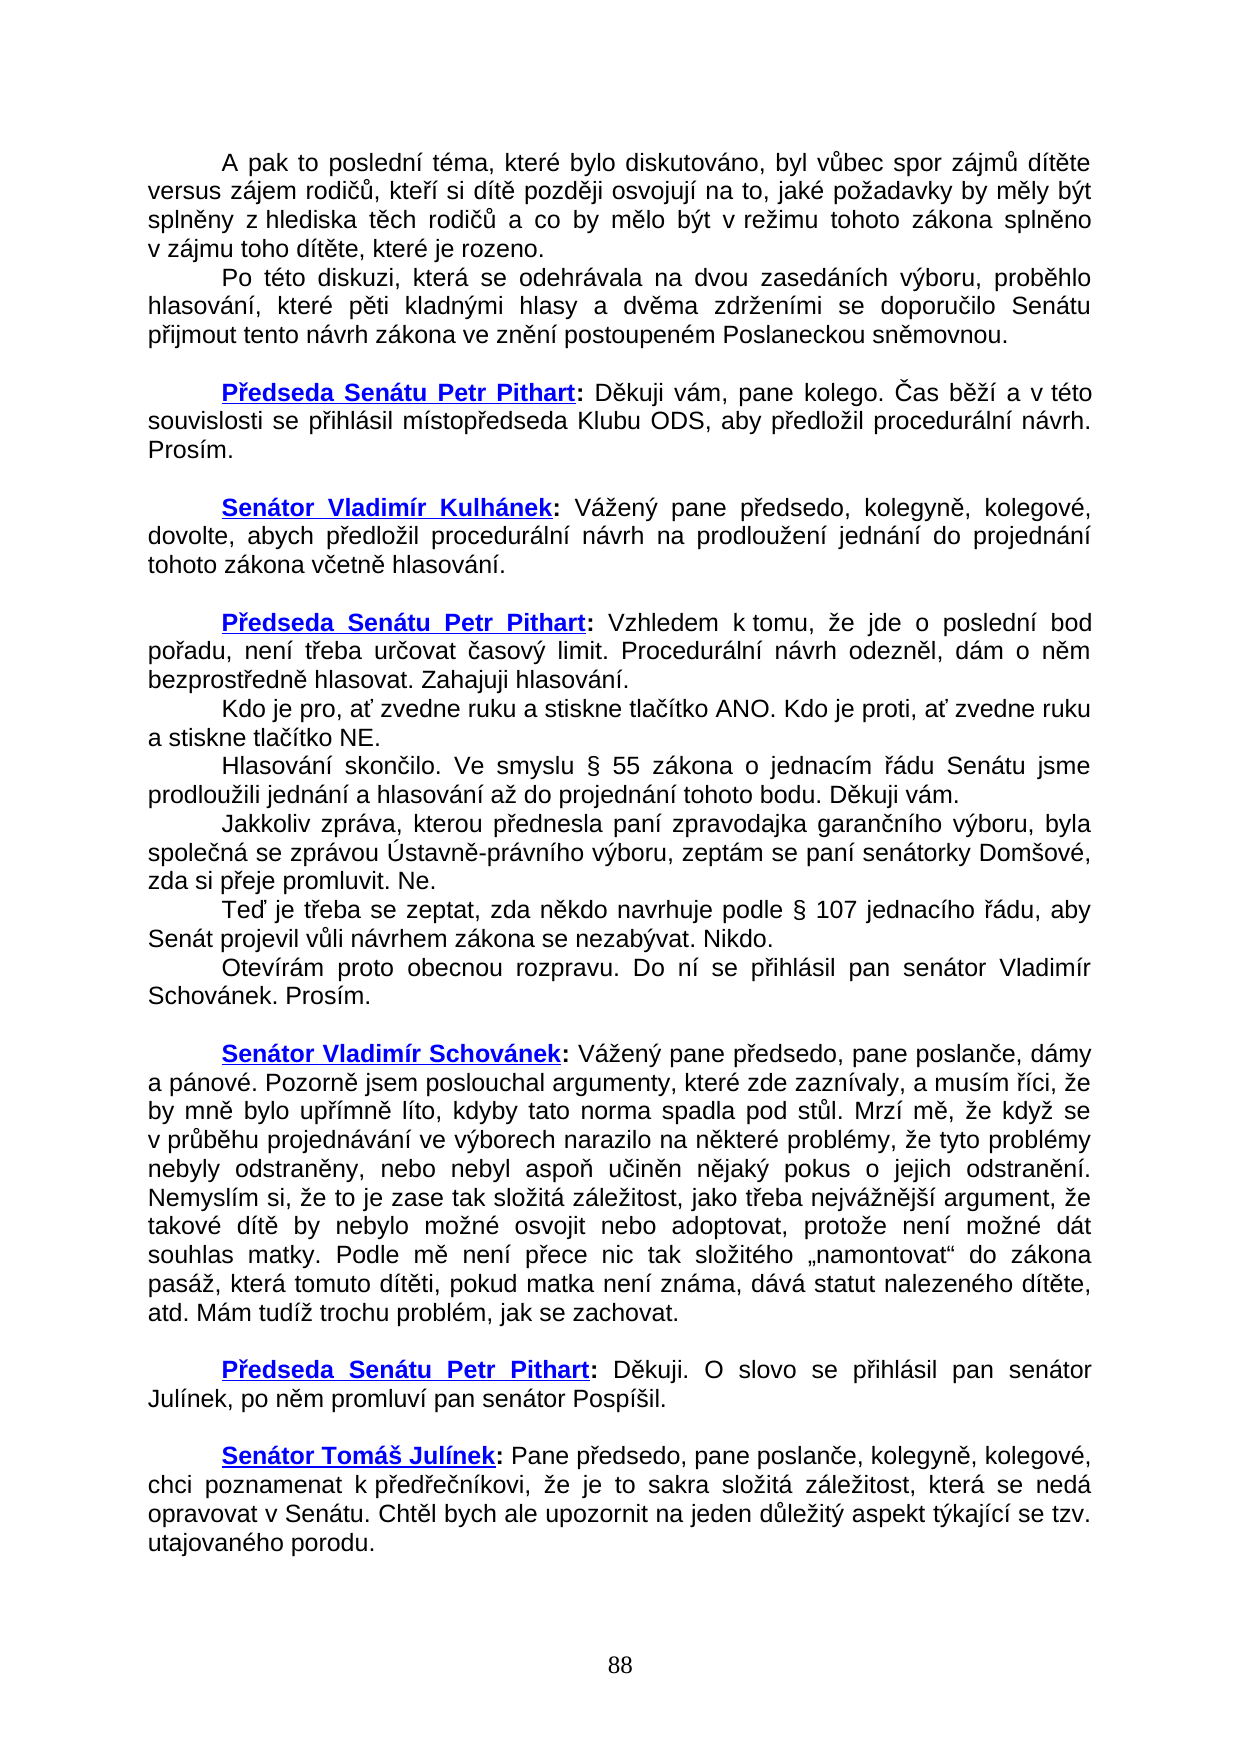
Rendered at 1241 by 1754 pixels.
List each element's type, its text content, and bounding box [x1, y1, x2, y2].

text Po této diskuzi, která se odehrávala na dvou zasedáních výboru, proběhlo hlasování, které pěti kladnými hlasy a dvěma zdrženími se doporučilo Senátu přijmout tento návrh zákona ve znění postoupeném Poslaneckou sněmovnou. [148, 263, 1093, 349]
text Předseda Senátu Petr Pithart: Děkuji. O slovo se přihlásil pan senátor Julínek, po něm promluví pan senátor Pospíšil. [148, 1355, 1093, 1413]
text Kdo je pro, ať zvedne ruku a stiskne tlačítko ANO. Kdo je proti, ať zvedne ruku a stiskne tlačítko NE. [148, 694, 1093, 751]
text A pak to poslední téma, které bylo diskutováno, byl vůbec spor zájmů dítěte versus zájem rodičů, kteří si dítě později osvojují na to, jaké požadavky by měly být splněny z hlediska těch rodičů a co by mělo být v režimu tohoto zákona splněno v zájmu toho dítěte, které je rozeno. [148, 148, 1093, 263]
text Senátor Vladimír Schovánek: Vážený pane předsedo, pane poslanče, dámy a pánové. Pozorně jsem poslouchal argumenty, které zde zaznívaly, a musím říci, že by mně bylo upřímně líto, kdyby tato norma spadla pod stůl. Mrzí mě, že když se v průběhu projednávání ve výborech narazilo na některé problémy, že tyto problémy nebyly odstraněny, nebo nebyl aspoň učiněn nějaký pokus o jejich odstranění. Nemyslím si, že to je zase tak složitá záležitost, jako třeba nejvážnější argument, že takové dítě by nebylo možné osvojit nebo adoptovat, protože není možné dát souhlas matky. Podle mě není přece nic tak složitého „namontovat“ do zákona pasáž, která tomuto dítěti, pokud matka není známa, dává statut nalezeného dítěte, atd. Mám tudíž trochu problém, jak se zachovat. [148, 1039, 1093, 1326]
text Otevírám proto obecnou rozpravu. Do ní se přihlásil pan senátor Vladimír Schovánek. Prosím. [148, 953, 1093, 1010]
text Teď je třeba se zeptat, zda někdo navrhuje podle § 107 jednacího řádu, aby Senát projevil vůli návrhem zákona se nezabývat. Nikdo. [148, 895, 1093, 953]
text Senátor Vladimír Kulhánek: Vážený pane předsedo, kolegyně, kolegové, dovolte, abych předložil procedurální návrh na prodloužení jednání do projednání tohoto zákona včetně hlasování. [148, 493, 1093, 579]
text Předseda Senátu Petr Pithart: Vzhledem k tomu, že jde o poslední bod pořadu, není třeba určovat časový limit. Procedurální návrh odezněl, dám o něm bezprostředně hlasovat. Zahajuji hlasování. [148, 608, 1093, 694]
text Předseda Senátu Petr Pithart: Děkuji vám, pane kolego. Čas běží a v této souvislosti se přihlásil místopředseda Klubu ODS, aby předložil procedurální návrh. Prosím. [148, 378, 1093, 464]
text Senátor Tomáš Julínek: Pane předsedo, pane poslanče, kolegyně, kolegové, chci poznamenat k předřečníkovi, že je to sakra složitá záležitost, která se nedá opravovat v Senátu. Chtěl bych ale upozornit na jeden důležitý aspekt týkající se tzv. utajovaného porodu. [148, 1441, 1093, 1556]
text Jakkoliv zpráva, kterou přednesla paní zpravodajka garančního výboru, byla společná se zprávou Ústavně-právního výboru, zeptám se paní senátorky Domšové, zda si přeje promluvit. Ne. [148, 809, 1093, 895]
text Hlasování skončilo. Ve smyslu § 55 zákona o jednacím řádu Senátu jsme prodloužili jednání a hlasování až do projednání tohoto bodu. Děkuji vám. [148, 751, 1093, 809]
